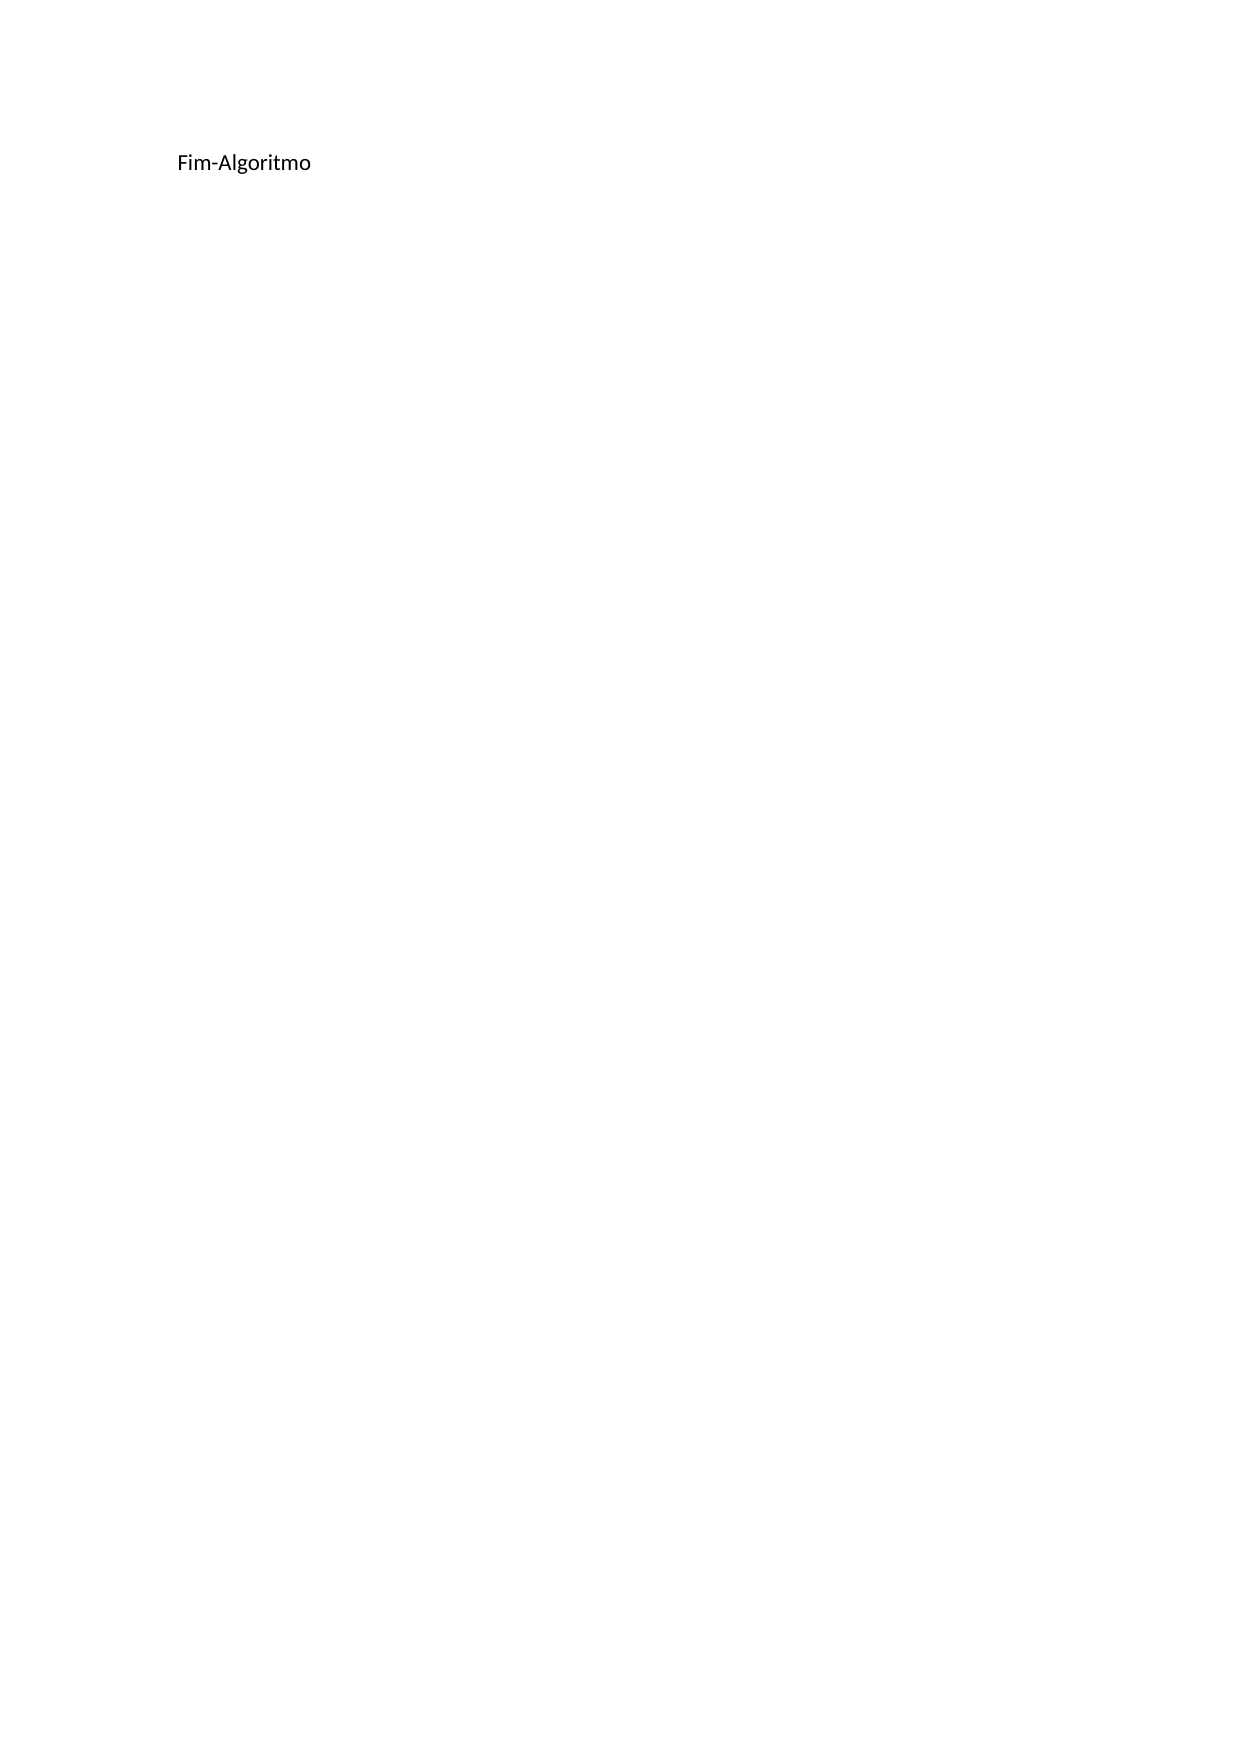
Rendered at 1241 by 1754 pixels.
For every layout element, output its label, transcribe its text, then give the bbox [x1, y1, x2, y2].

text Fim-Algoritmo [177, 148, 1063, 176]
